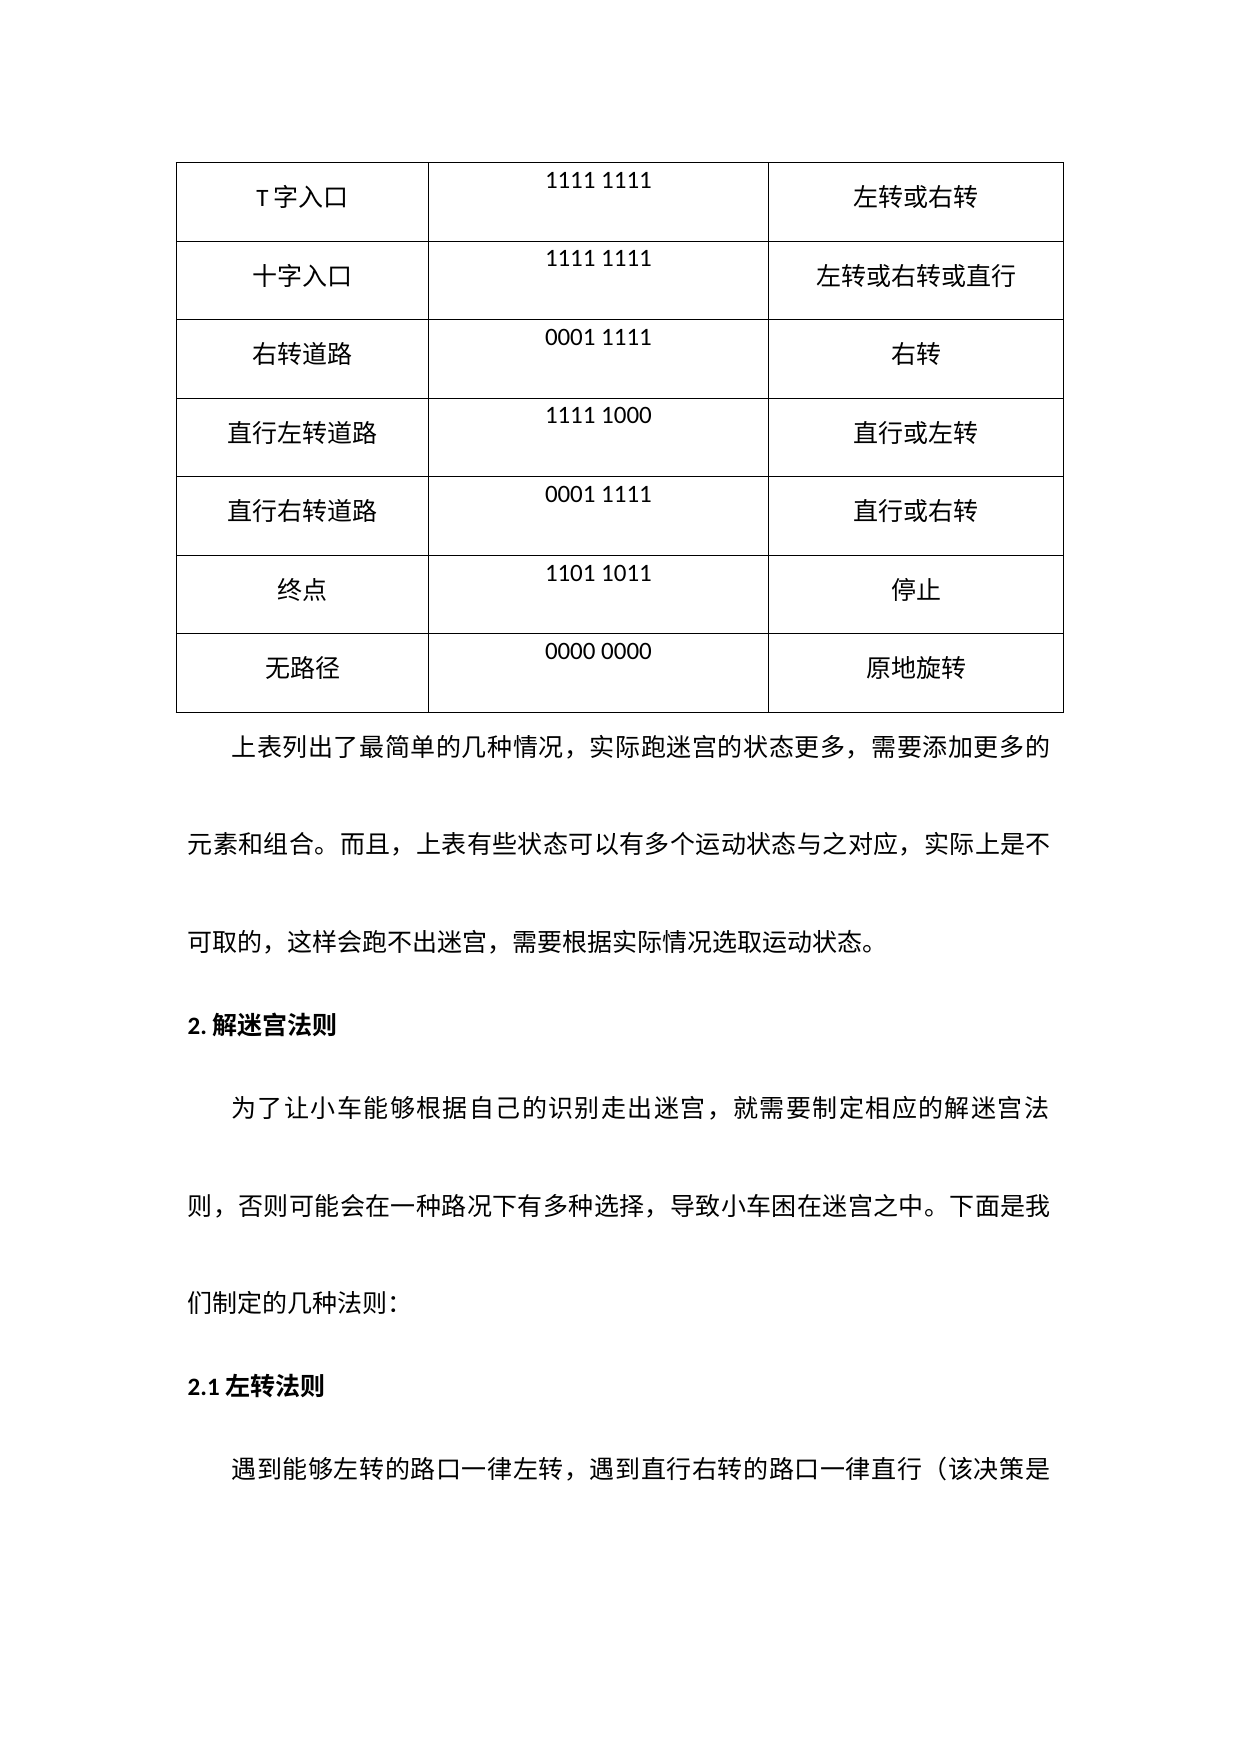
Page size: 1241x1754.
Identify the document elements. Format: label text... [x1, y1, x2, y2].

table_cell 终点 [177, 556, 428, 633]
table_cell 直行右转道路 [177, 477, 428, 555]
table_cell 左转或右转 [769, 163, 1063, 241]
table_cell 十字入口 [177, 242, 428, 319]
table_cell 直行或右转 [769, 477, 1063, 555]
table_cell 1111 1000 [429, 399, 768, 476]
table_cell 原地旋转 [769, 634, 1063, 712]
list 解迷宫法则 [187, 991, 1053, 1056]
table_cell 右转道路 [177, 320, 428, 398]
table_cell 直行或左转 [769, 399, 1063, 476]
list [187, 1435, 1053, 1500]
table_cell 0001 1111 [429, 320, 768, 398]
table_cell 1101 1011 [429, 556, 768, 633]
table_cell 右转 [769, 320, 1063, 398]
table_cell 0001 1111 [429, 477, 768, 555]
table_cell 1111 1111 [429, 163, 768, 241]
table_cell T字入口 [177, 163, 428, 241]
table_cell 停止 [769, 556, 1063, 633]
list 左转法则 [187, 1352, 1053, 1417]
table_cell 1111 1111 [429, 242, 768, 319]
table_cell 0000 0000 [429, 634, 768, 712]
table_cell 无路径 [177, 634, 428, 712]
list 上表列出了最简单的几种情况，实际跑迷宫的状态更多，需要添加更多的元素和组合。而且，上表有些状态可以有多个运动状态与之对应，实际上是不可取的，这样会跑不出迷宫，需要根据实际情况选取运动状态。 [187, 713, 1053, 973]
list 为了让小车能够根据自己的识别走出迷宫，就需要制定相应的解迷宫法则，否则可能会在一种路况下有多种选择，导致小车困在迷宫之中。下面是我们制定的几种法则： [187, 1074, 1053, 1334]
table_cell 直行左转道路 [177, 399, 428, 476]
table_cell 左转或右转或直行 [769, 242, 1063, 319]
